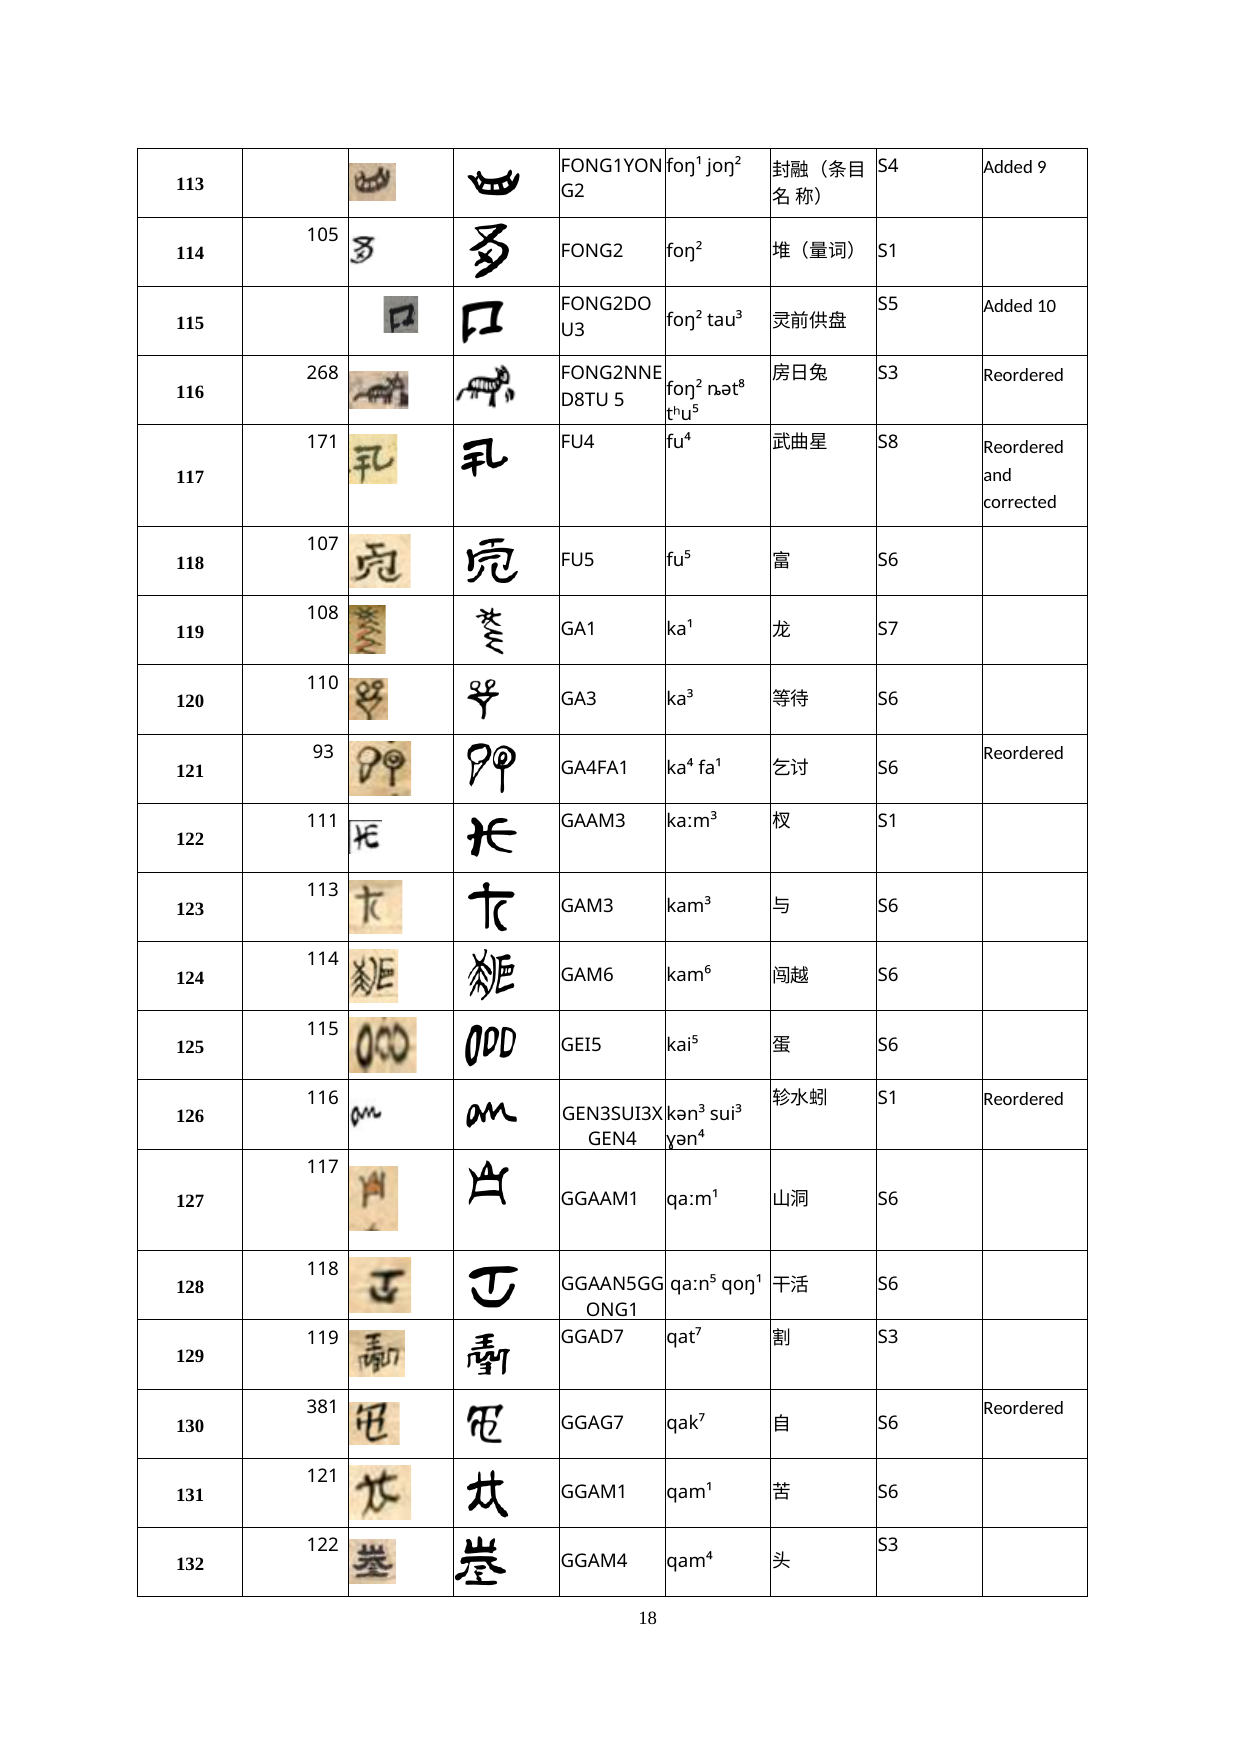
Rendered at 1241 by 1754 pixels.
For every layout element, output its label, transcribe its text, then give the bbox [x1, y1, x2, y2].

picture [349, 163, 396, 201]
table_cell 122 [138, 804, 242, 872]
picture [349, 1166, 399, 1231]
table_cell 富 [771, 527, 876, 595]
picture [349, 741, 412, 796]
table_cell [454, 873, 559, 941]
table_cell [454, 1459, 559, 1527]
table_cell qam¹ [666, 1459, 770, 1527]
table_cell [454, 1011, 559, 1079]
table_cell S6 [877, 1150, 982, 1250]
table_cell Reordered [983, 1080, 1087, 1148]
table_cell [349, 527, 453, 595]
table_cell [349, 1011, 453, 1079]
picture [349, 1257, 412, 1313]
table_cell 与 [771, 873, 876, 941]
table_cell 122 [243, 1528, 348, 1596]
picture [464, 1466, 512, 1520]
table_cell S6 [877, 942, 982, 1010]
table_cell [983, 942, 1087, 1010]
table_cell qaːn⁵ qoŋ¹ [666, 1251, 770, 1319]
table_cell GA3 [560, 665, 665, 733]
picture [464, 879, 519, 934]
picture [349, 534, 411, 588]
table_cell kam⁶ [666, 942, 770, 1010]
table_cell [349, 873, 453, 941]
table_cell FU5 [560, 527, 665, 595]
table_cell S6 [877, 1459, 982, 1527]
table_cell [983, 1459, 1087, 1527]
table_cell [454, 804, 559, 872]
table_cell 115 [243, 1011, 348, 1079]
table_cell qat⁷ [666, 1320, 770, 1389]
table_cell GGAM4 [560, 1528, 665, 1596]
table_cell 山洞 [771, 1150, 876, 1250]
table_cell [983, 873, 1087, 941]
table_cell [454, 356, 559, 424]
table_cell [983, 1528, 1087, 1596]
table_cell S7 [877, 596, 982, 664]
table_cell 121 [243, 1459, 348, 1527]
table_cell 115 [138, 287, 242, 355]
table_cell 114 [243, 942, 348, 1010]
table_cell [349, 804, 453, 872]
table_cell FU4 [560, 425, 665, 526]
table_cell GAM6 [560, 942, 665, 1010]
table_cell [983, 1011, 1087, 1079]
table_header Added 9 [983, 149, 1087, 217]
table_cell [454, 942, 559, 1010]
table_cell S6 [877, 1390, 982, 1458]
table_cell 118 [138, 527, 242, 595]
table_cell GGAAM1 [560, 1150, 665, 1250]
table_cell Reordered and corrected meaning [983, 425, 1087, 526]
table_cell 堆（量词） [771, 218, 876, 286]
table_cell [349, 218, 453, 286]
table_cell [454, 1150, 559, 1250]
picture [349, 1017, 417, 1073]
table_cell 111 [243, 804, 348, 872]
table_cell [349, 1528, 453, 1596]
table_cell qaːm¹ [666, 1150, 770, 1250]
picture [383, 296, 419, 333]
table_cell [454, 218, 559, 286]
table_cell Added 10 [983, 287, 1087, 355]
table_cell [349, 356, 453, 424]
text 18 [148, 1605, 657, 1630]
table_cell [349, 1150, 453, 1250]
table_cell [349, 735, 453, 803]
table_cell 武曲星 [771, 425, 876, 526]
picture [464, 1331, 511, 1377]
table_cell [454, 425, 559, 526]
picture [464, 678, 505, 721]
table_cell 118 [243, 1251, 348, 1319]
table_cell 127 [138, 1150, 242, 1250]
table_cell [983, 527, 1087, 595]
table_cell 132 [138, 1528, 242, 1596]
table_cell 105 [243, 218, 348, 286]
picture [464, 1400, 509, 1446]
table_cell kaːm³ [666, 804, 770, 872]
table_cell 房日兔 [771, 356, 876, 424]
picture [454, 1535, 509, 1588]
table_cell 125 [138, 1011, 242, 1079]
table_header [454, 149, 559, 217]
table_cell foŋ² [666, 218, 770, 286]
picture [464, 536, 519, 586]
table_cell S6 [877, 1011, 982, 1079]
table_cell GA1 [560, 596, 665, 664]
table_cell S8 [877, 425, 982, 526]
table_cell S1 [877, 218, 982, 286]
table_cell S1 [877, 1080, 982, 1148]
table_cell [454, 1320, 559, 1389]
table_cell 等待 [771, 665, 876, 733]
table_cell 轸水蚓 [771, 1080, 876, 1148]
picture [454, 298, 504, 344]
table_cell [454, 1080, 559, 1148]
table_cell 自 [771, 1390, 876, 1458]
picture [464, 1261, 519, 1309]
table_cell 116 [243, 1080, 348, 1148]
picture [349, 434, 398, 484]
table_cell kai⁵ [666, 1011, 770, 1079]
table_cell ka⁴ fa¹ [666, 735, 770, 803]
table_cell 闯越 [771, 942, 876, 1010]
table_cell GAAM3 [560, 804, 665, 872]
table_cell 120 [138, 665, 242, 733]
table_cell 171 [243, 425, 348, 526]
table_cell [983, 596, 1087, 664]
table_cell 268 [243, 356, 348, 424]
table_header [243, 149, 348, 217]
picture [349, 1465, 412, 1520]
table_cell foŋ² tau³ [666, 287, 770, 355]
table_cell 126 [138, 1080, 242, 1148]
table_cell S3 [877, 356, 982, 424]
table_header foŋ¹ joŋ² [666, 149, 770, 217]
table_cell fu⁵ [666, 527, 770, 595]
picture [464, 162, 522, 203]
picture [349, 605, 386, 654]
table_cell [349, 1251, 453, 1319]
table_cell 121 [138, 735, 242, 803]
table_cell S6 [877, 873, 982, 941]
table_cell 381 [243, 1390, 348, 1458]
table_cell 干活 [771, 1251, 876, 1319]
table_cell S6 [877, 527, 982, 595]
table_cell [349, 1459, 453, 1527]
picture [349, 820, 382, 854]
table_cell GEN3SUI3XGEN4 [560, 1080, 665, 1148]
table_cell 头 [771, 1528, 876, 1596]
table_cell 割 [771, 1320, 876, 1389]
table_cell [349, 1080, 453, 1148]
table_cell [454, 735, 559, 803]
table_cell [983, 804, 1087, 872]
table_header S4 [877, 149, 982, 217]
table_cell GGAM1 [560, 1459, 665, 1527]
table_cell fu⁴ [666, 425, 770, 526]
table_cell [454, 1390, 559, 1458]
table_cell ka¹ [666, 596, 770, 664]
picture [454, 435, 509, 482]
table_cell [983, 1320, 1087, 1389]
table_cell S6 [877, 735, 982, 803]
table_cell [349, 287, 453, 355]
table_cell GGAG7 [560, 1390, 665, 1458]
picture [464, 1158, 511, 1207]
table_cell GA4FA1 [560, 735, 665, 803]
table_cell kam³ [666, 873, 770, 941]
table_cell 116 [138, 356, 242, 424]
table_header 封融（条目名 称） [771, 149, 876, 217]
table_cell [349, 942, 453, 1010]
table_cell 93 [243, 735, 348, 803]
picture [349, 678, 388, 720]
table_cell 124 [138, 942, 242, 1010]
picture [349, 1402, 400, 1445]
table_cell 杈 [771, 804, 876, 872]
picture [349, 949, 399, 1003]
picture [349, 235, 382, 268]
table_cell 131 [138, 1459, 242, 1527]
table_cell [454, 665, 559, 733]
table_cell foŋ² ȵət⁸ tʰu⁵ [666, 356, 770, 424]
table_cell 灵前供盘 [771, 287, 876, 355]
table_cell [983, 1251, 1087, 1319]
table_cell [349, 665, 453, 733]
table_cell S6 [877, 665, 982, 733]
table_cell 107 [243, 527, 348, 595]
table_cell 117 [138, 425, 242, 526]
table_cell 119 [243, 1320, 348, 1389]
table_header 113 [138, 149, 242, 217]
table_cell 117 [243, 1150, 348, 1250]
table_header FONG1YONG2 [560, 149, 665, 217]
table_cell [983, 1150, 1087, 1250]
table_cell kən³ sui³ ɣən⁴ [666, 1080, 770, 1148]
table_cell [983, 665, 1087, 733]
table_cell Reordered [983, 735, 1087, 803]
table_cell [454, 527, 559, 595]
table_cell 128 [138, 1251, 242, 1319]
table_cell S6 [877, 1251, 982, 1319]
table_cell 119 [138, 596, 242, 664]
picture [464, 1095, 519, 1134]
table_cell GGAAN5GGONG1 [560, 1251, 665, 1319]
table_cell 108 [243, 596, 348, 664]
picture [473, 604, 512, 656]
table_cell Reordered [983, 356, 1087, 424]
table_cell [349, 1390, 453, 1458]
table_cell 114 [138, 218, 242, 286]
picture [349, 1539, 396, 1584]
table_cell [454, 287, 559, 355]
picture [349, 1098, 382, 1131]
table_cell 苦 [771, 1459, 876, 1527]
table_cell [243, 287, 348, 355]
table_cell S3 [877, 1320, 982, 1389]
picture [454, 362, 517, 418]
table_cell 龙 [771, 596, 876, 664]
table_cell [349, 1320, 453, 1389]
table_cell [983, 218, 1087, 286]
table_cell qak⁷ [666, 1390, 770, 1458]
table_cell 110 [243, 665, 348, 733]
table_cell S5 [877, 287, 982, 355]
table_cell 蛋 [771, 1011, 876, 1079]
table_cell 129 [138, 1320, 242, 1389]
picture [349, 880, 403, 934]
picture [464, 741, 519, 796]
table_cell [349, 425, 453, 526]
table_cell GEI5 [560, 1011, 665, 1079]
picture [464, 221, 512, 281]
table_cell Reordered [983, 1390, 1087, 1458]
table_cell 113 [243, 873, 348, 941]
table_cell FONG2NNED8TU 5 [560, 356, 665, 424]
table_cell 乞讨 [771, 735, 876, 803]
table_cell 130 [138, 1390, 242, 1458]
table_cell GGAD7 [560, 1320, 665, 1389]
table_header [349, 149, 453, 217]
picture [464, 1020, 519, 1069]
table_cell [454, 1251, 559, 1319]
picture [349, 1330, 405, 1377]
table_cell qam⁴ [666, 1528, 770, 1596]
table_cell S3 [877, 1528, 982, 1596]
picture [349, 371, 409, 409]
table_cell FONG2DOU3 [560, 287, 665, 355]
picture [464, 813, 519, 860]
table_cell S1 [877, 804, 982, 872]
table_cell [349, 596, 453, 664]
table_cell [454, 1528, 559, 1596]
table_cell [454, 596, 559, 664]
table_cell 123 [138, 873, 242, 941]
table_cell ka³ [666, 665, 770, 733]
table_cell GAM3 [560, 873, 665, 941]
table_cell FONG2 [560, 218, 665, 286]
picture [464, 948, 519, 1003]
